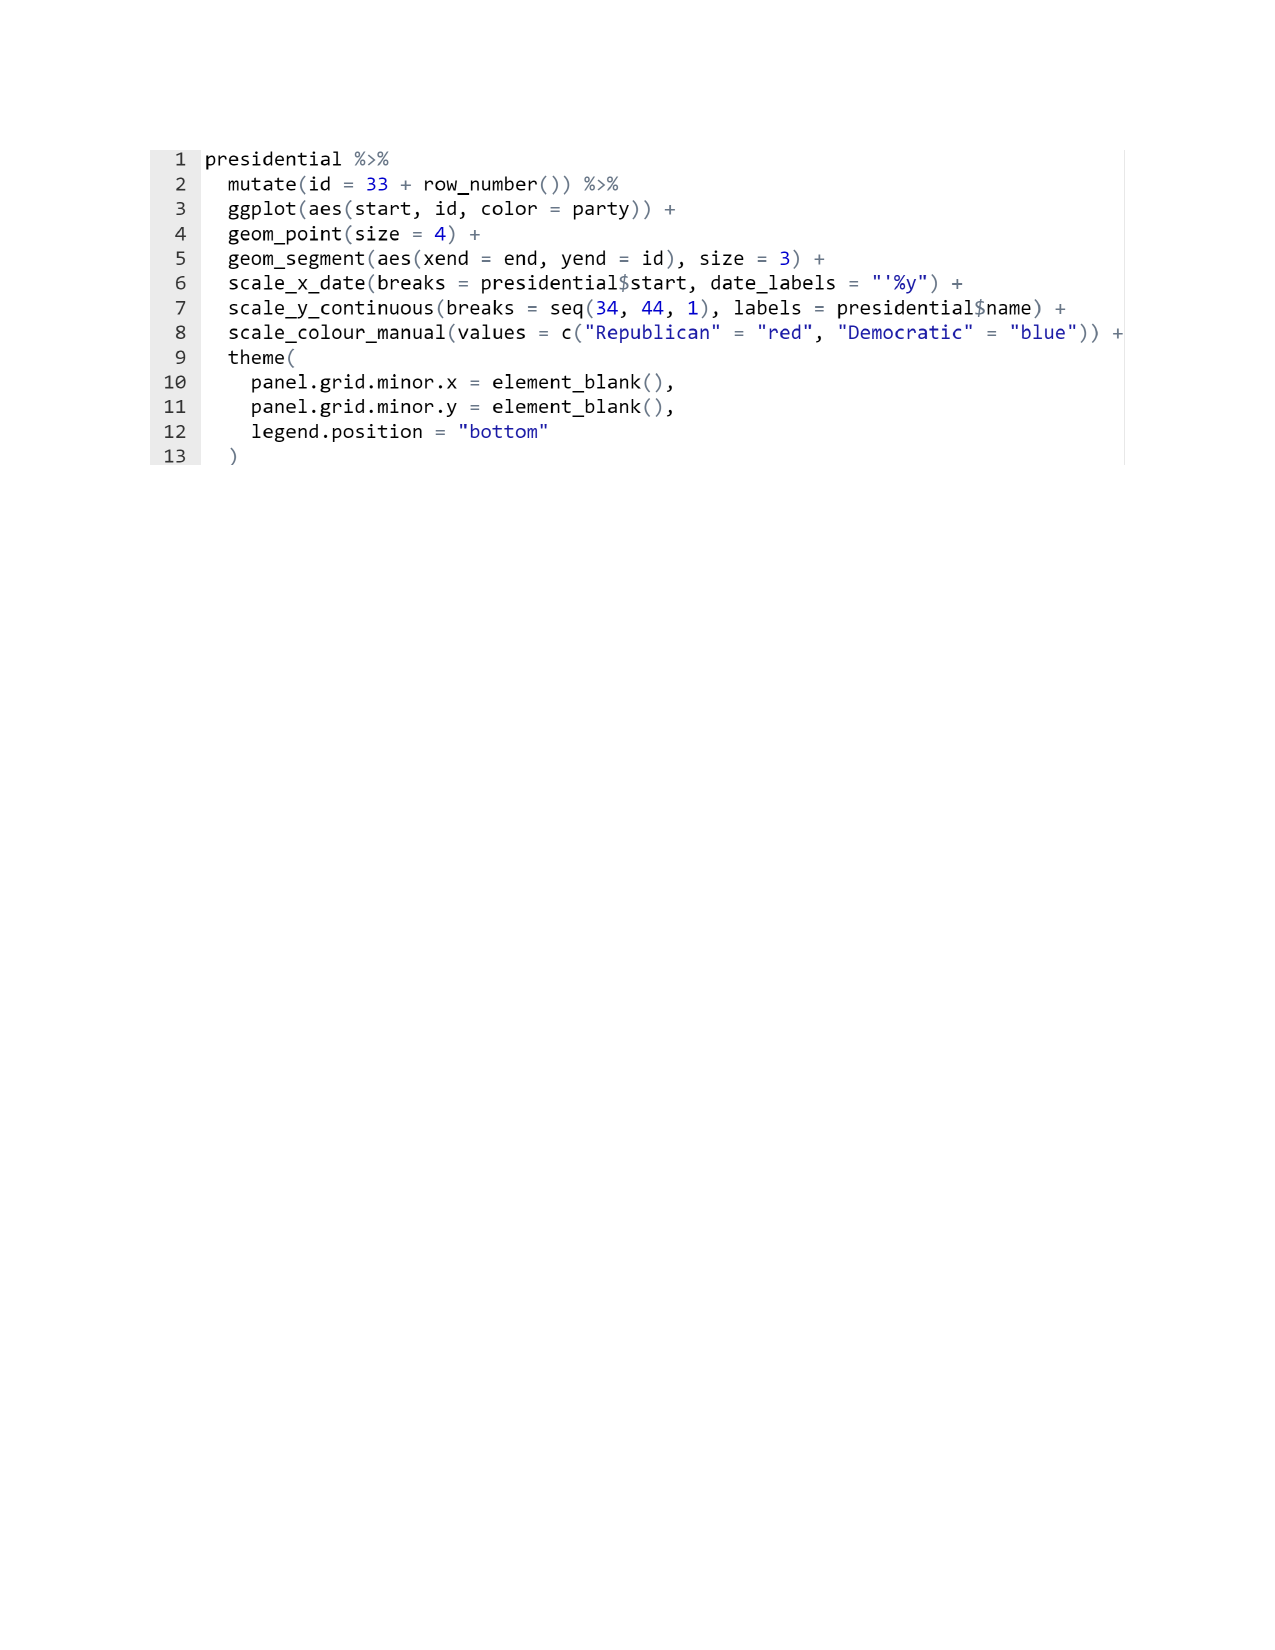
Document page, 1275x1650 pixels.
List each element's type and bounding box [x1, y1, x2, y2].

picture [150, 150, 1125, 465]
